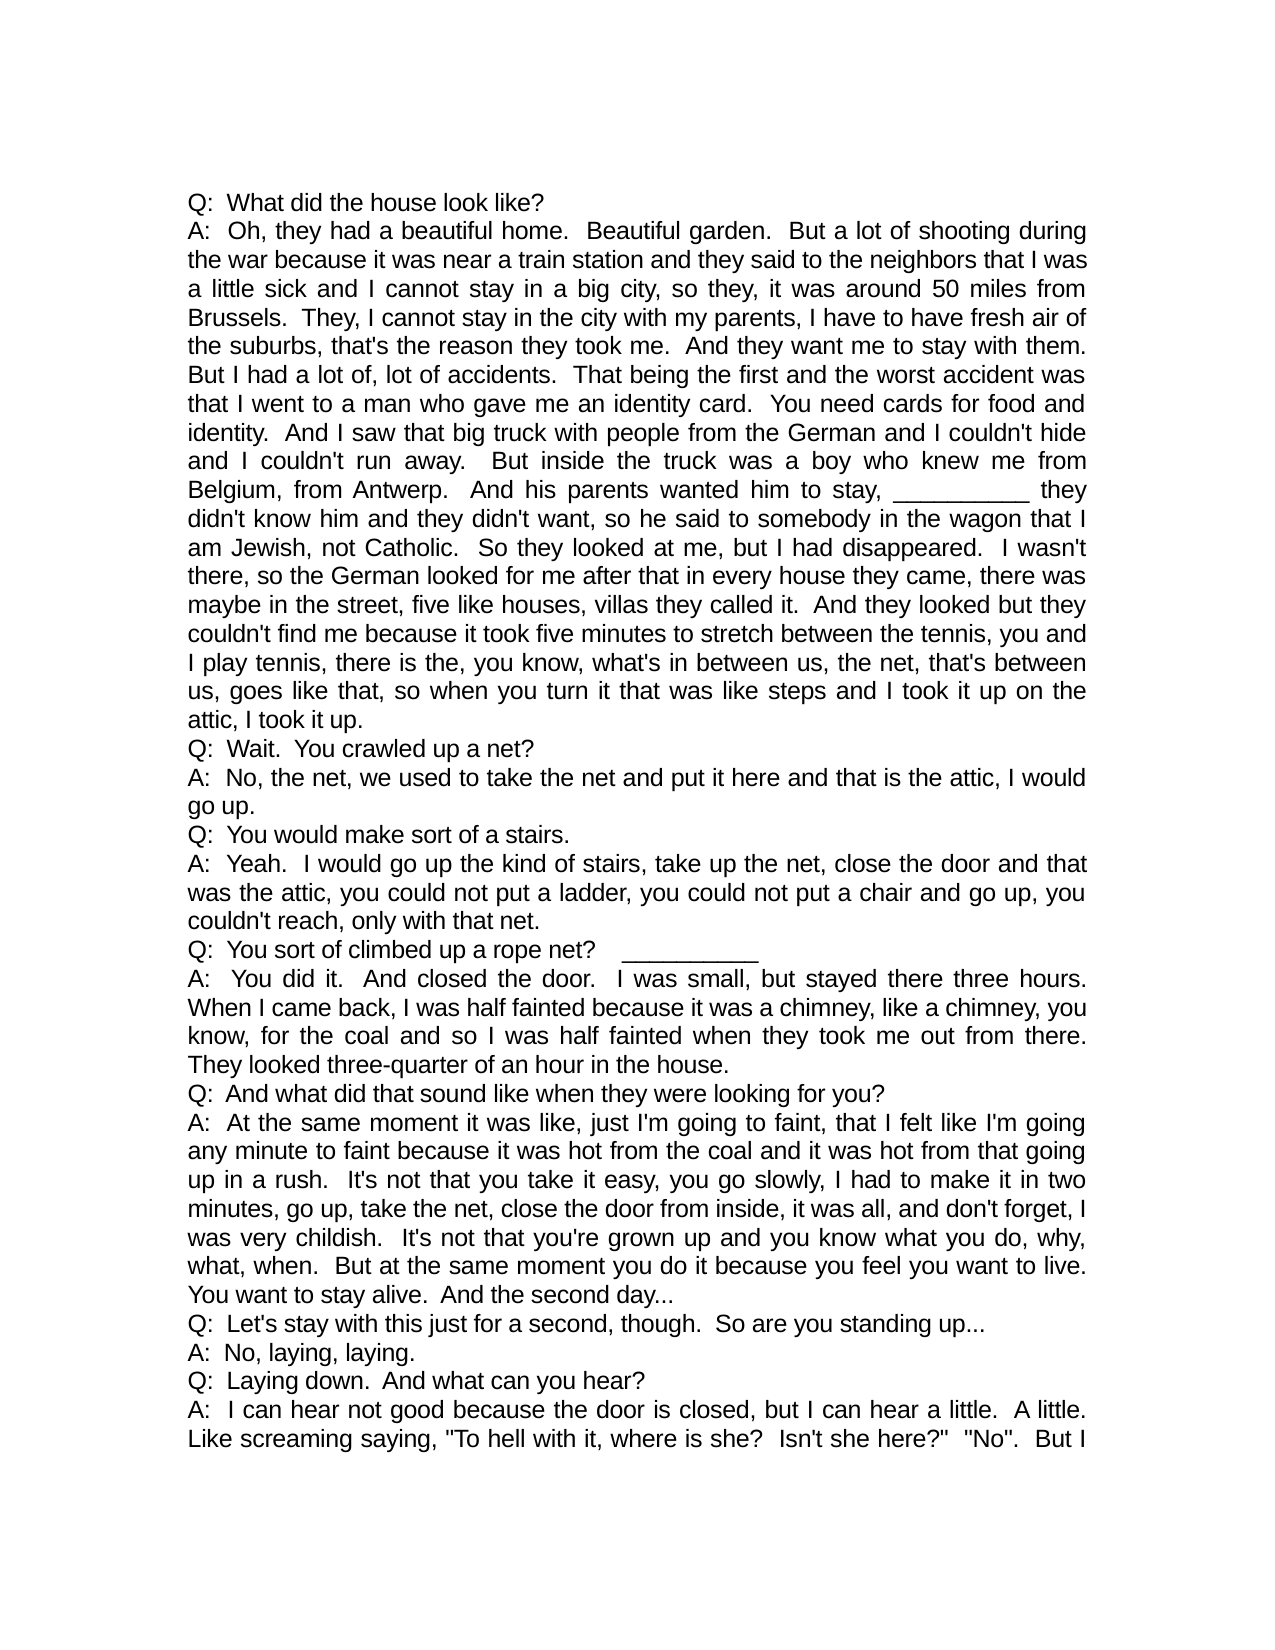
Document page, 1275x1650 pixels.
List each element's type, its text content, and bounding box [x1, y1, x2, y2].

text Q: You would make sort of a stairs. [187, 877, 1087, 906]
text Q: So did you speak French with them? [187, 187, 1087, 216]
text Q: You sort of climbed up a rope net? __________ [187, 992, 1087, 1021]
text A: Oh, they had a beautiful home. Beautiful garden. But a lot of shooting during the war because it was near a train station and they said to the neighbors that I was a little sick and I cannot stay in a big city, so they, it was around 50 miles from Brussels. They, I cannot stay in the city with my parents, I have to have fresh air of the suburbs, that's the reason they took me. And they want me to stay with them. But I had a lot of, lot of accidents. That being the first and the worst accident was that I went to a man who gave me an identity card. You need cards for food and identity. And I saw that big truck with people from the German and I couldn't hide and I couldn't run away. But inside the truck was a boy who knew me from Belgium, from Antwerp. And his parents wanted him to stay, __________ they didn't know him and they didn't want, so he said to somebody in the wagon that I am Jewish, not Catholic. So they looked at me, but I had disappeared. I wasn't there, so the German looked for me after that in every house they came, there was maybe in the street, five like houses, villas they called it. And they looked but they couldn't find me because it took five minutes to stretch between the tennis, you and I play tennis, there is the, you know, what's in between us, the net, that's between us, goes like that, so when you turn it that was like steps and I took it up on the attic, I took it up. [187, 274, 1087, 791]
text A: At the same moment it was like, just I'm going to faint, that I felt like I'm going any minute to faint because it was hot from the coal and it was hot from that going up in a rush. It's not that you take it easy, you go slowly, I had to make it in two minutes, go up, take the net, close the door from inside, it was all, and don't forget, I was very childish. It's not that you're grown up and you know what you do, why, what, when. But at the same moment you do it because you feel you want to live. You want to stay alive. And the second day... [187, 1165, 1087, 1366]
text Q: What did the house look like? [187, 245, 1087, 274]
text Q: Laying down. And what can you hear? [187, 1424, 1087, 1452]
text Q: Let's stay with this just for a second, though. So are you standing up... [187, 1366, 1087, 1395]
text A: Yeah. I would go up the kind of stairs, take up the net, close the door and that was the attic, you could not put a ladder, you could not put a chair and go up, you couldn't reach, only with that net. [187, 906, 1087, 992]
text A: No, laying, laying. [187, 1395, 1087, 1424]
text Q: Wait. You crawled up a net? [187, 791, 1087, 820]
text A: No, the net, we used to take the net and put it here and that is the attic, I would go up. [187, 820, 1087, 877]
text A: Yeah, only French. [187, 216, 1087, 245]
text Q: And what did that sound like when they were looking for you? [187, 1136, 1087, 1165]
text A: You did it. And closed the door. I was small, but stayed there three hours. When I came back, I was half fainted because it was a chimney, like a chimney, you know, for the coal and so I was half fainted when they took me out from there. They looked three-quarter of an hour in the house. [187, 1021, 1087, 1136]
